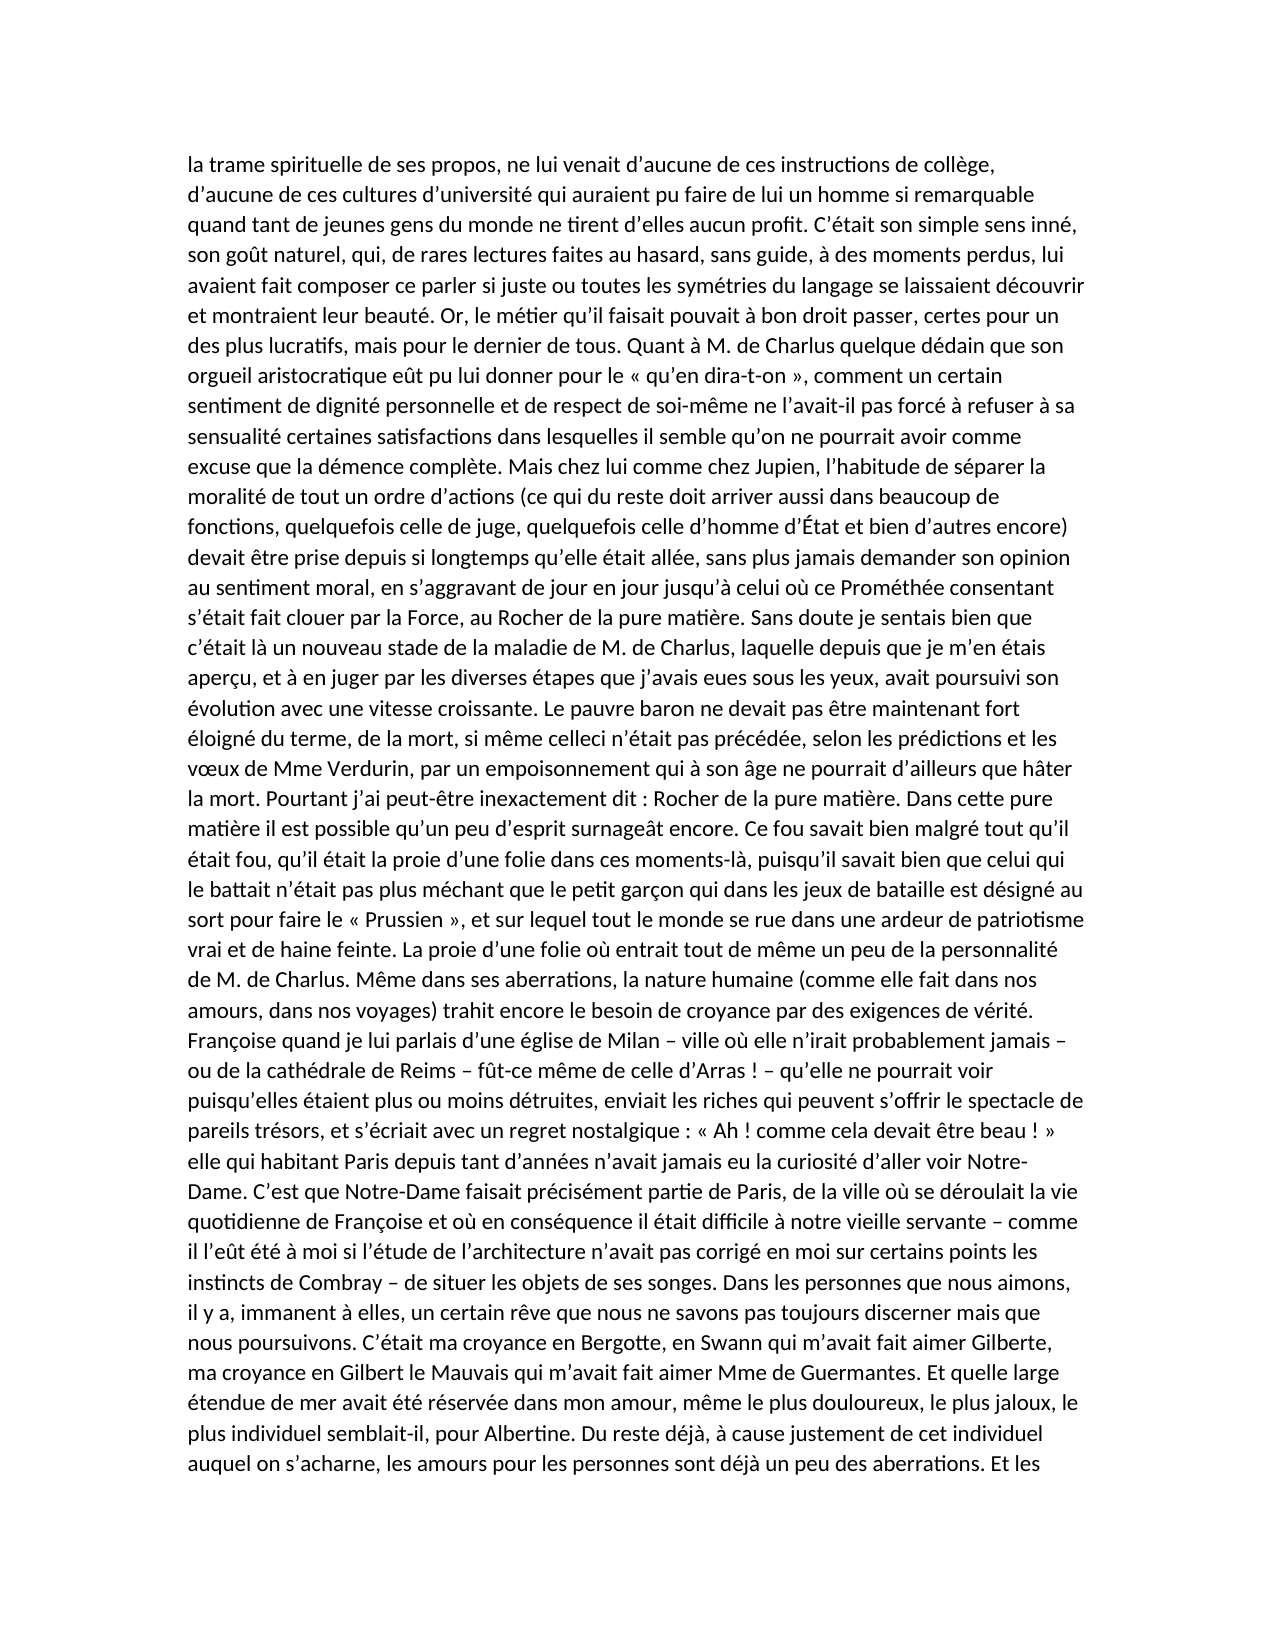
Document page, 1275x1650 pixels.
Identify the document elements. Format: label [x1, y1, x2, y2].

text [187, 150, 1087, 1477]
